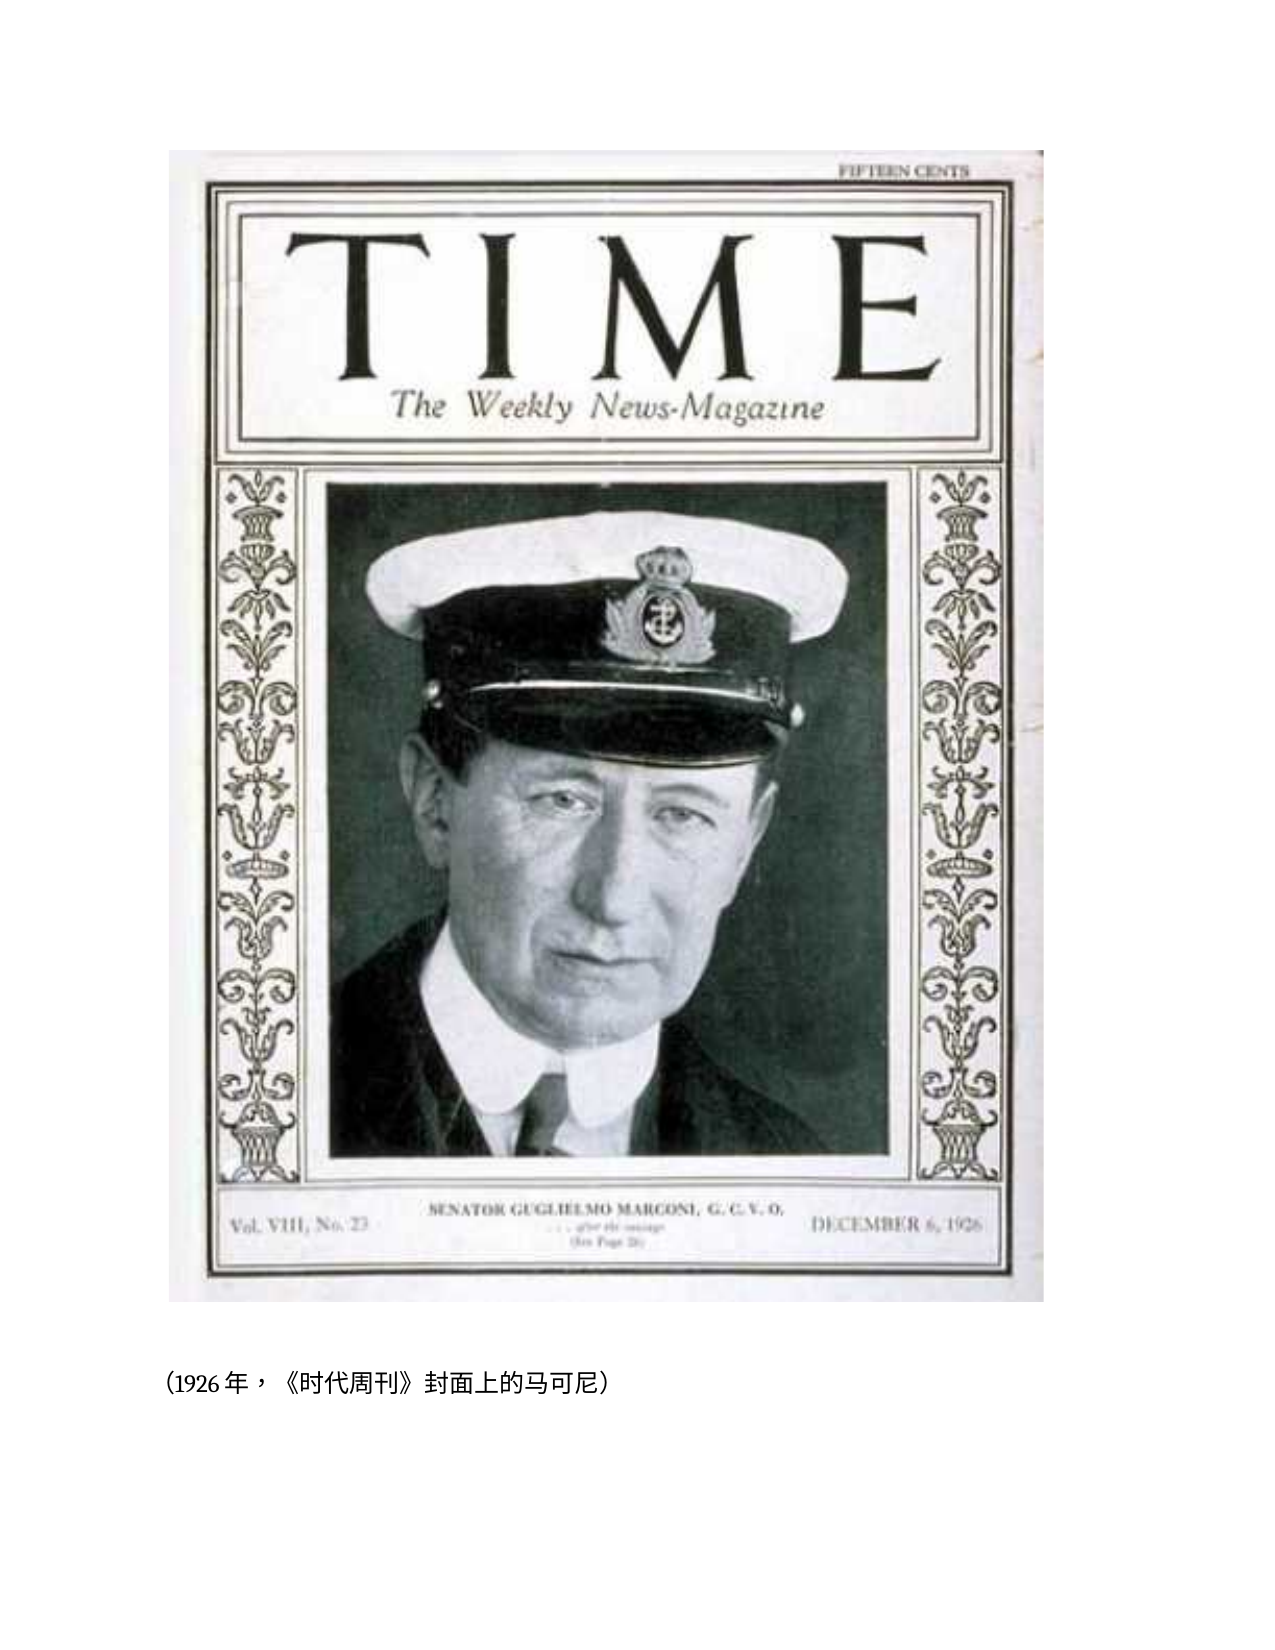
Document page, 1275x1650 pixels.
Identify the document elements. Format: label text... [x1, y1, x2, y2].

picture [168, 150, 1044, 1302]
text （1926年，《时代周刊》封面上的马可尼） [150, 1370, 1125, 1399]
